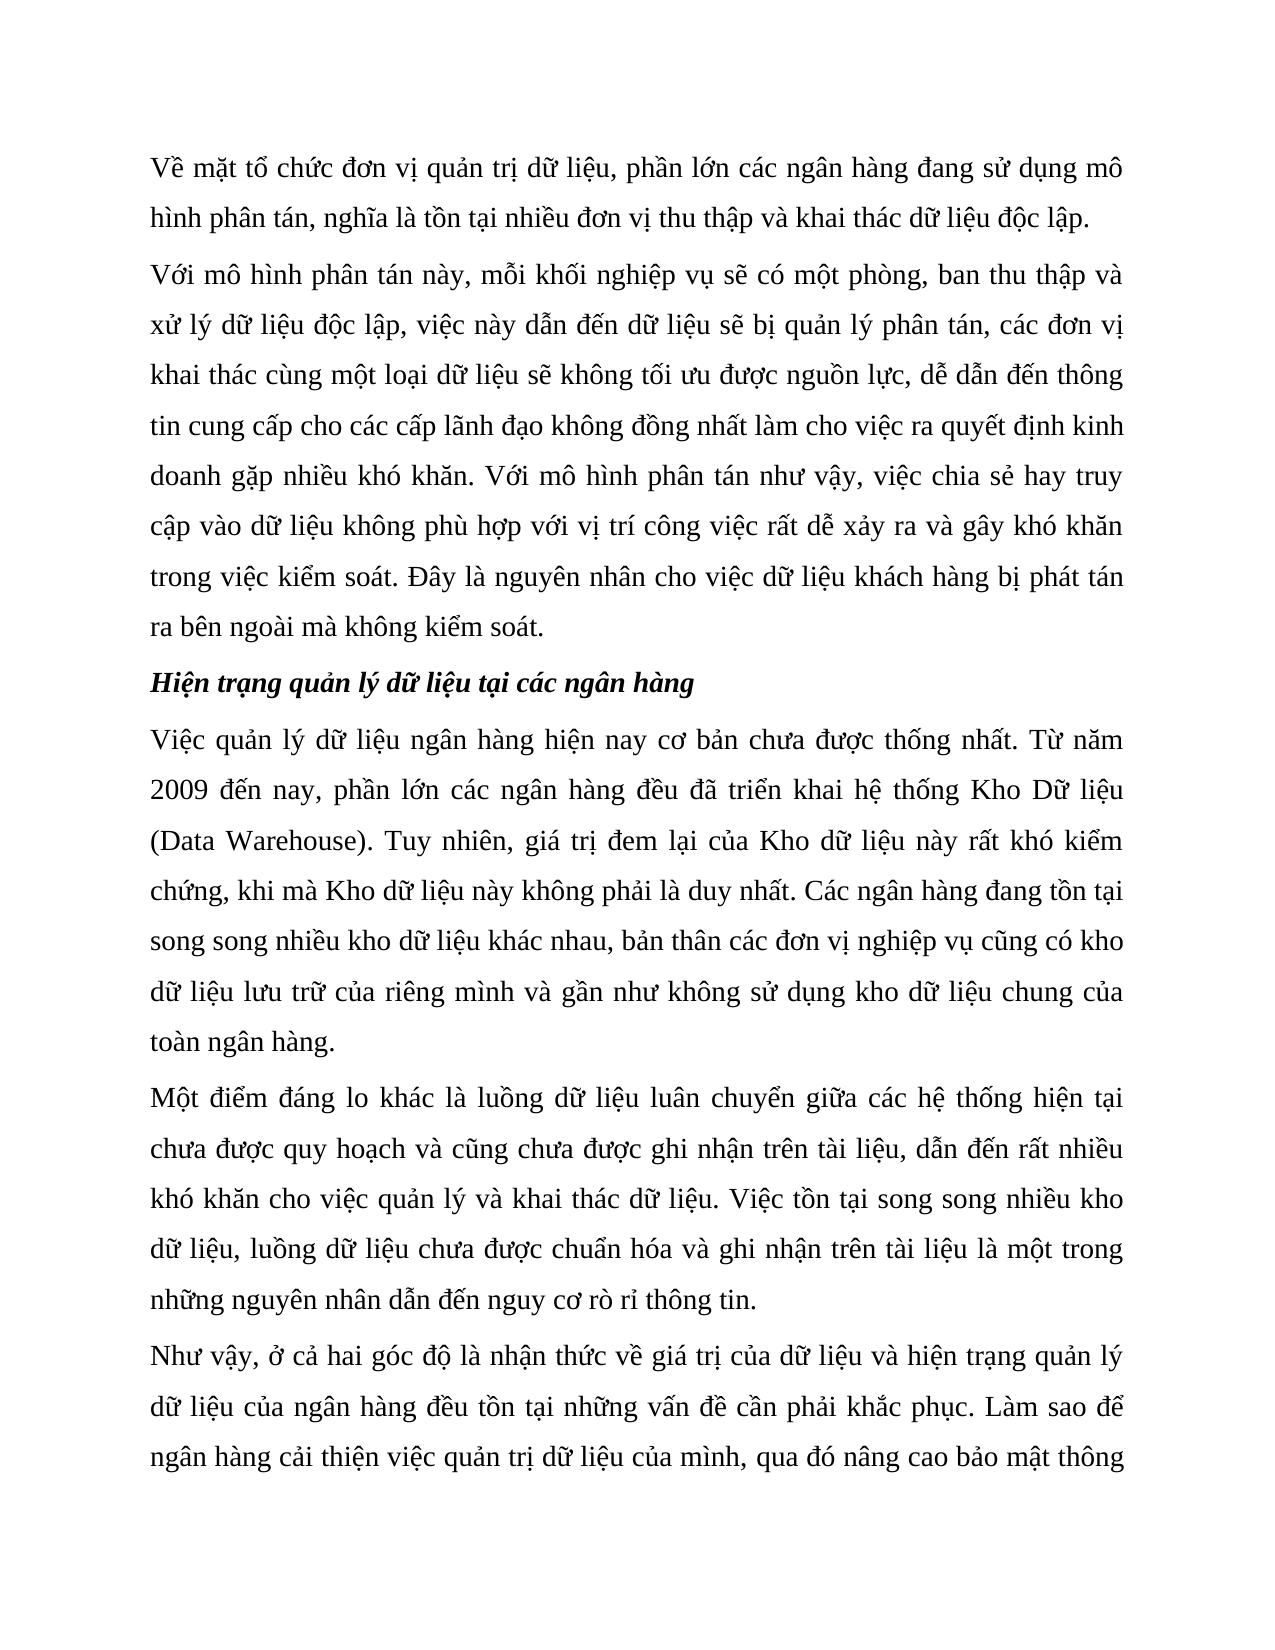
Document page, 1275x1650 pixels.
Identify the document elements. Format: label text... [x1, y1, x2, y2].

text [150, 1338, 1125, 1473]
text Việc quản lý dữ liệu ngân hàng hiện nay cơ bản chưa được thống nhất. Từ năm 2009 đến nay, phần lớn các ngân hàng đều đã triển khai hệ thống Kho Dữ liệu (Data Warehouse). Tuy nhiên, giá trị đem lại của Kho dữ liệu này rất khó kiểm chứng, khi mà Kho dữ liệu này không phải là duy nhất. Các ngân hàng đang tồn tại song song nhiều kho dữ liệu khác nhau, bản thân các đơn vị nghiệp vụ cũng có kho dữ liệu lưu trữ của riêng mình và gần như không sử dụng kho dữ liệu chung của toàn ngân hàng. [150, 722, 1125, 1058]
text Hiện trạng quản lý dữ liệu tại các ngân hàng [150, 666, 1125, 699]
text Với mô hình phân tán này, mỗi khối nghiệp vụ sẽ có một phòng, ban thu thập và xử lý dữ liệu độc lập, việc này dẫn đến dữ liệu sẽ bị quản lý phân tán, các đơn vị khai thác cùng một loại dữ liệu sẽ không tối ưu được nguồn lực, dễ dẫn đến thông tin cung cấp cho các cấp lãnh đạo không đồng nhất làm cho việc ra quyết định kinh doanh gặp nhiều khó khăn. Với mô hình phân tán như vậy, việc chia sẻ hay truy cập vào dữ liệu không phù hợp với vị trí công việc rất dễ xảy ra và gây khó khăn trong việc kiểm soát. Đây là nguyên nhân cho việc dữ liệu khách hàng bị phát tán ra bên ngoài mà không kiểm soát. [150, 257, 1125, 643]
text Một điểm đáng lo khác là luồng dữ liệu luân chuyển giữa các hệ thống hiện tại chưa được quy hoạch và cũng chưa được ghi nhận trên tài liệu, dẫn đến rất nhiều khó khăn cho việc quản lý và khai thác dữ liệu. Việc tồn tại song song nhiều kho dữ liệu, luồng dữ liệu chưa được chuẩn hóa và ghi nhận trên tài liệu là một trong những nguyên nhân dẫn đến nguy cơ rò rỉ thông tin. [150, 1081, 1125, 1315]
text Về mặt tổ chức đơn vị quản trị dữ liệu, phần lớn các ngân hàng đang sử dụng mô hình phân tán, nghĩa là tồn tại nhiều đơn vị thu thập và khai thác dữ liệu độc lập. [150, 150, 1125, 234]
